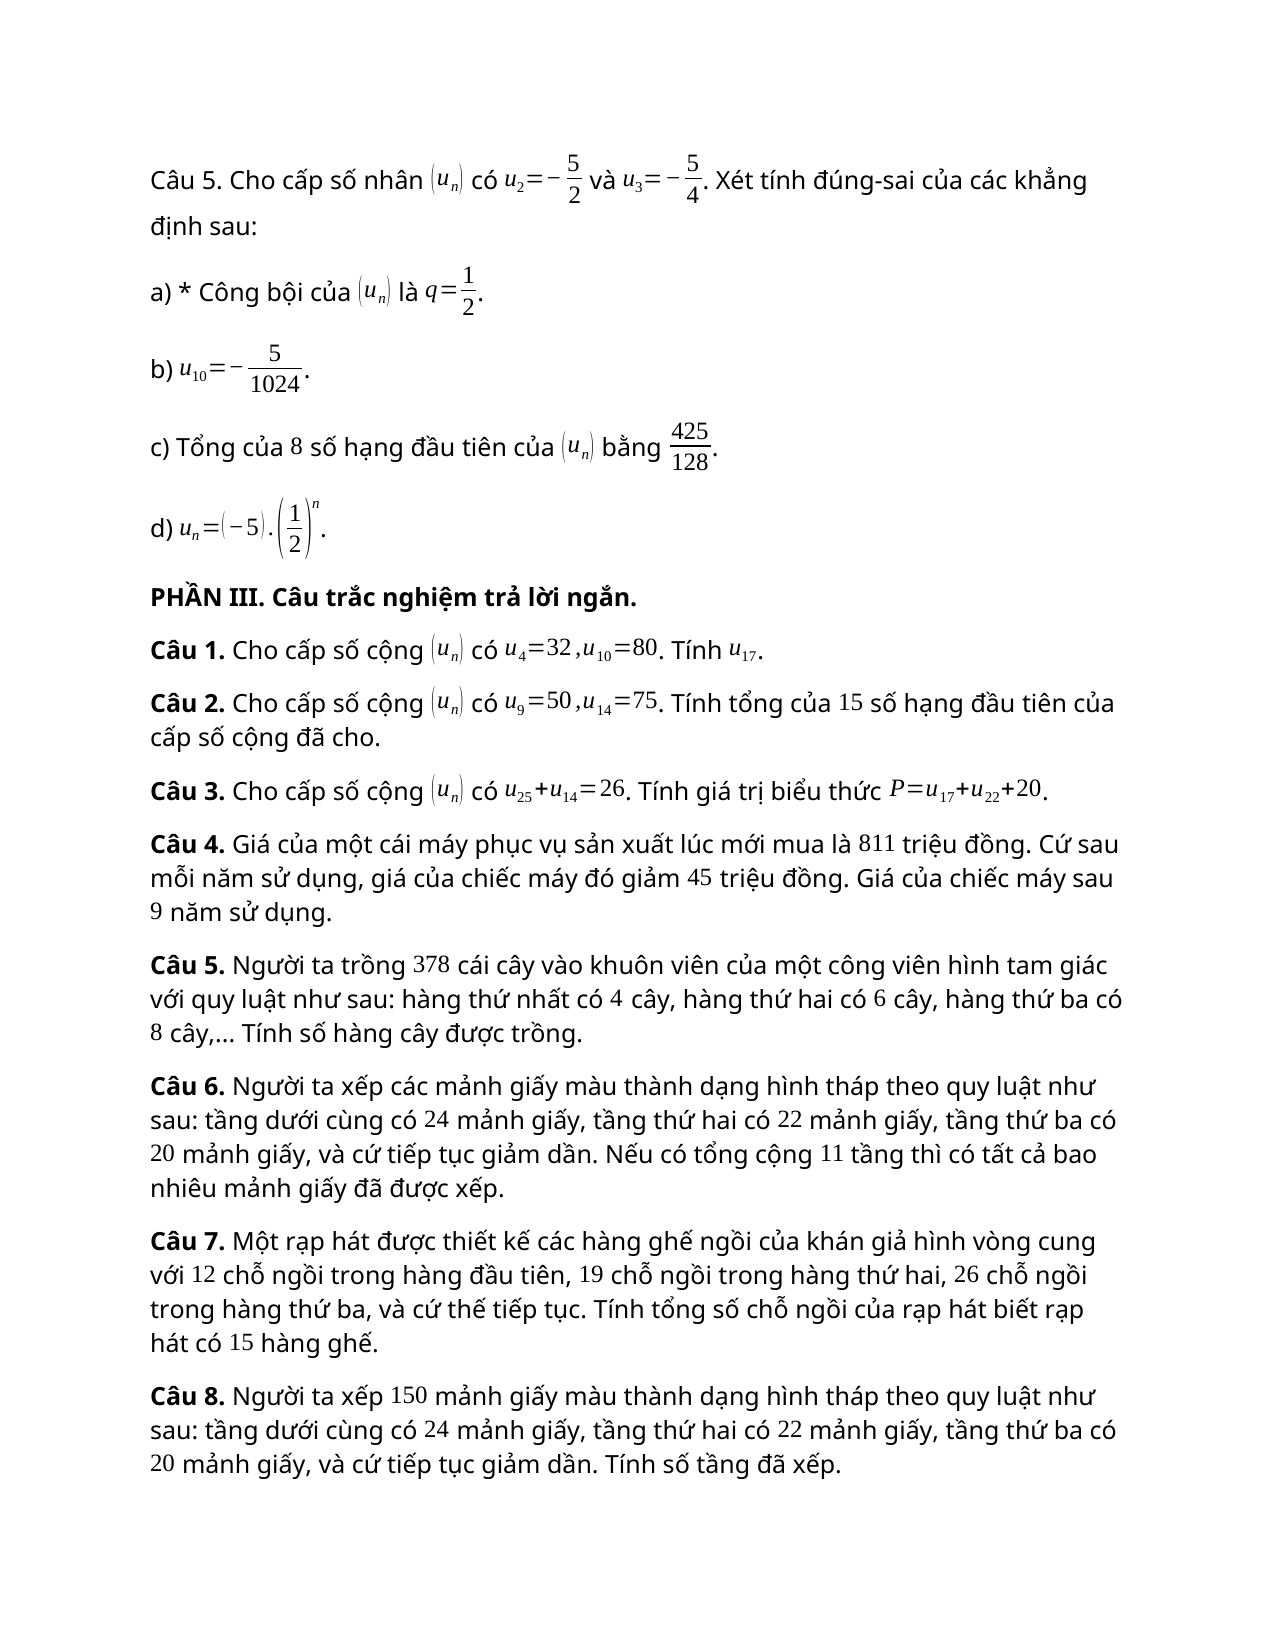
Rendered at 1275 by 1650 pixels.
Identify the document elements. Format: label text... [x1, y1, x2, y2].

text d) . [150, 495, 1125, 560]
text Câu 2. Cho cấp số cộng có . Tính tổng của số hạng đầu tiên của cấp số cộng đã cho. [150, 685, 1125, 754]
text b) . [150, 339, 1125, 398]
text c) Tổng của số hạng đầu tiên của bằng . [150, 417, 1125, 476]
text Câu 8. Người ta xếp mảnh giấy màu thành dạng hình tháp theo quy luật như sau: tầng dưới cùng có mảnh giấy, tầng thứ hai có mảnh giấy, tầng thứ ba có mảnh giấy, và cứ tiếp tục giảm dần. Tính số tầng đã xếp. [150, 1378, 1125, 1480]
text Câu 5. Cho cấp số nhân có và . Xét tính đúng-sai của các khẳng định sau: [150, 150, 1125, 243]
text a) * Công bội của là . [150, 262, 1125, 321]
text Câu 6. Người ta xếp các mảnh giấy màu thành dạng hình tháp theo quy luật như sau: tầng dưới cùng có mảnh giấy, tầng thứ hai có mảnh giấy, tầng thứ ba có mảnh giấy, và cứ tiếp tục giảm dần. Nếu có tổng cộng tầng thì có tất cả bao nhiêu mảnh giấy đã được xếp. [150, 1068, 1125, 1204]
text Câu 7. Một rạp hát được thiết kế các hàng ghế ngồi của khán giả hình vòng cung với chỗ ngồi trong hàng đầu tiên, chỗ ngồi trong hàng thứ hai, chỗ ngồi trong hàng thứ ba, và cứ thế tiếp tục. Tính tổng số chỗ ngồi của rạp hát biết rạp hát có hàng ghế. [150, 1223, 1125, 1359]
text Câu 4. Giá của một cái máy phục vụ sản xuất lúc mới mua là triệu đồng. Cứ sau mỗi năm sử dụng, giá của chiếc máy đó giảm triệu đồng. Giá của chiếc máy sau năm sử dụng. [150, 826, 1125, 928]
text Câu 1. Cho cấp số cộng có . Tính . [150, 632, 1125, 667]
text Câu 3. Cho cấp số cộng có . Tính giá trị biểu thức . [150, 773, 1125, 808]
text Câu 5. Người ta trồng cái cây vào khuôn viên của một công viên hình tam giác với quy luật như sau: hàng thứ nhất có cây, hàng thứ hai có cây, hàng thứ ba có cây,... Tính số hàng cây được trồng. [150, 947, 1125, 1049]
text PHẦN III. Câu trắc nghiệm trả lời ngắn. [150, 579, 1125, 613]
